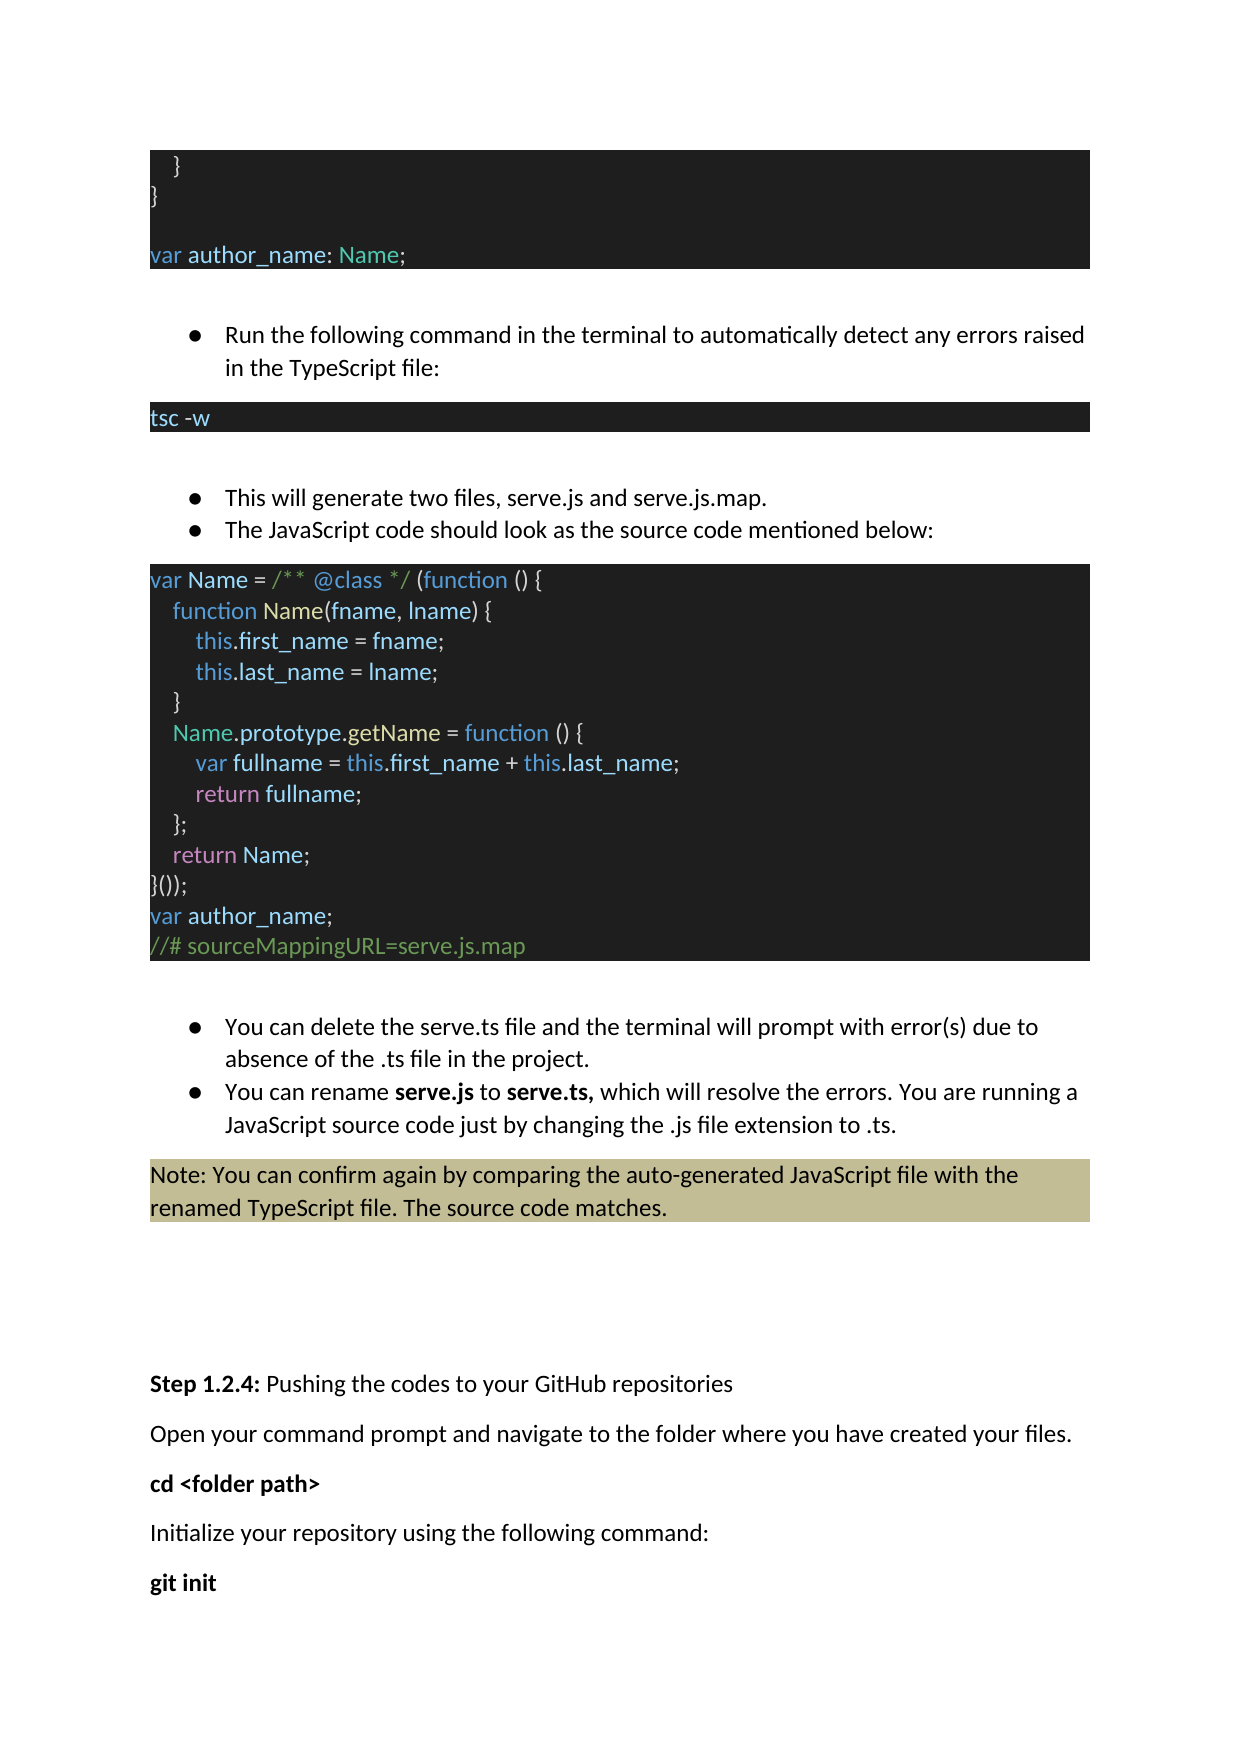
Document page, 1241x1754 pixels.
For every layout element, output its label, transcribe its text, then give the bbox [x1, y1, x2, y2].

text }()); [150, 869, 1090, 900]
text var author_name: Name; [150, 239, 1090, 269]
text return fullname; [150, 778, 1090, 808]
text tsc -w [150, 402, 1090, 432]
text } [150, 150, 1090, 181]
text function Name(fname, lname) { [150, 595, 1090, 625]
text Step 1.2.4: Pushing the codes to your GitHub repositories [150, 1369, 1090, 1399]
text git init [150, 1567, 1090, 1597]
text this.last_name = lname; [150, 656, 1090, 686]
list This will generate two files, serve.js and serve.js.map. [187, 482, 1090, 512]
text var fullname = this.first_name + this.last_name; [150, 747, 1090, 778]
text //# sourceMappingURL=serve.js.map [150, 931, 1090, 961]
text cd <folder path> [150, 1468, 1090, 1498]
list Run the following command in the terminal to automatically detect any errors raised in the TypeScript file: [187, 319, 1090, 383]
text var Name = /** @class */ (function () { [150, 564, 1090, 595]
text Name.prototype.getName = function () { [150, 717, 1090, 747]
text } [150, 181, 1090, 211]
text } [150, 686, 1090, 717]
list The JavaScript code should look as the source code mentioned below: [187, 515, 1090, 545]
text Note: You can confirm again by comparing the auto-generated JavaScript file with the renamed TypeScript file. The source code matches. [150, 1159, 1090, 1222]
text Open your command prompt and navigate to the folder where you have created your files. [150, 1418, 1090, 1449]
list You can rename serve.js to serve.ts, which will resolve the errors. You are running a JavaScript source code just by changing the .js file extension to .ts. [187, 1076, 1090, 1140]
text Initialize your repository using the following command: [150, 1517, 1090, 1548]
text var author_name; [150, 900, 1090, 931]
text }; [150, 808, 1090, 839]
text return Name; [150, 839, 1090, 869]
list You can delete the serve.ts file and the terminal will prompt with error(s) due to absence of the .ts file in the project. [187, 1011, 1090, 1074]
text this.first_name = fname; [150, 625, 1090, 656]
